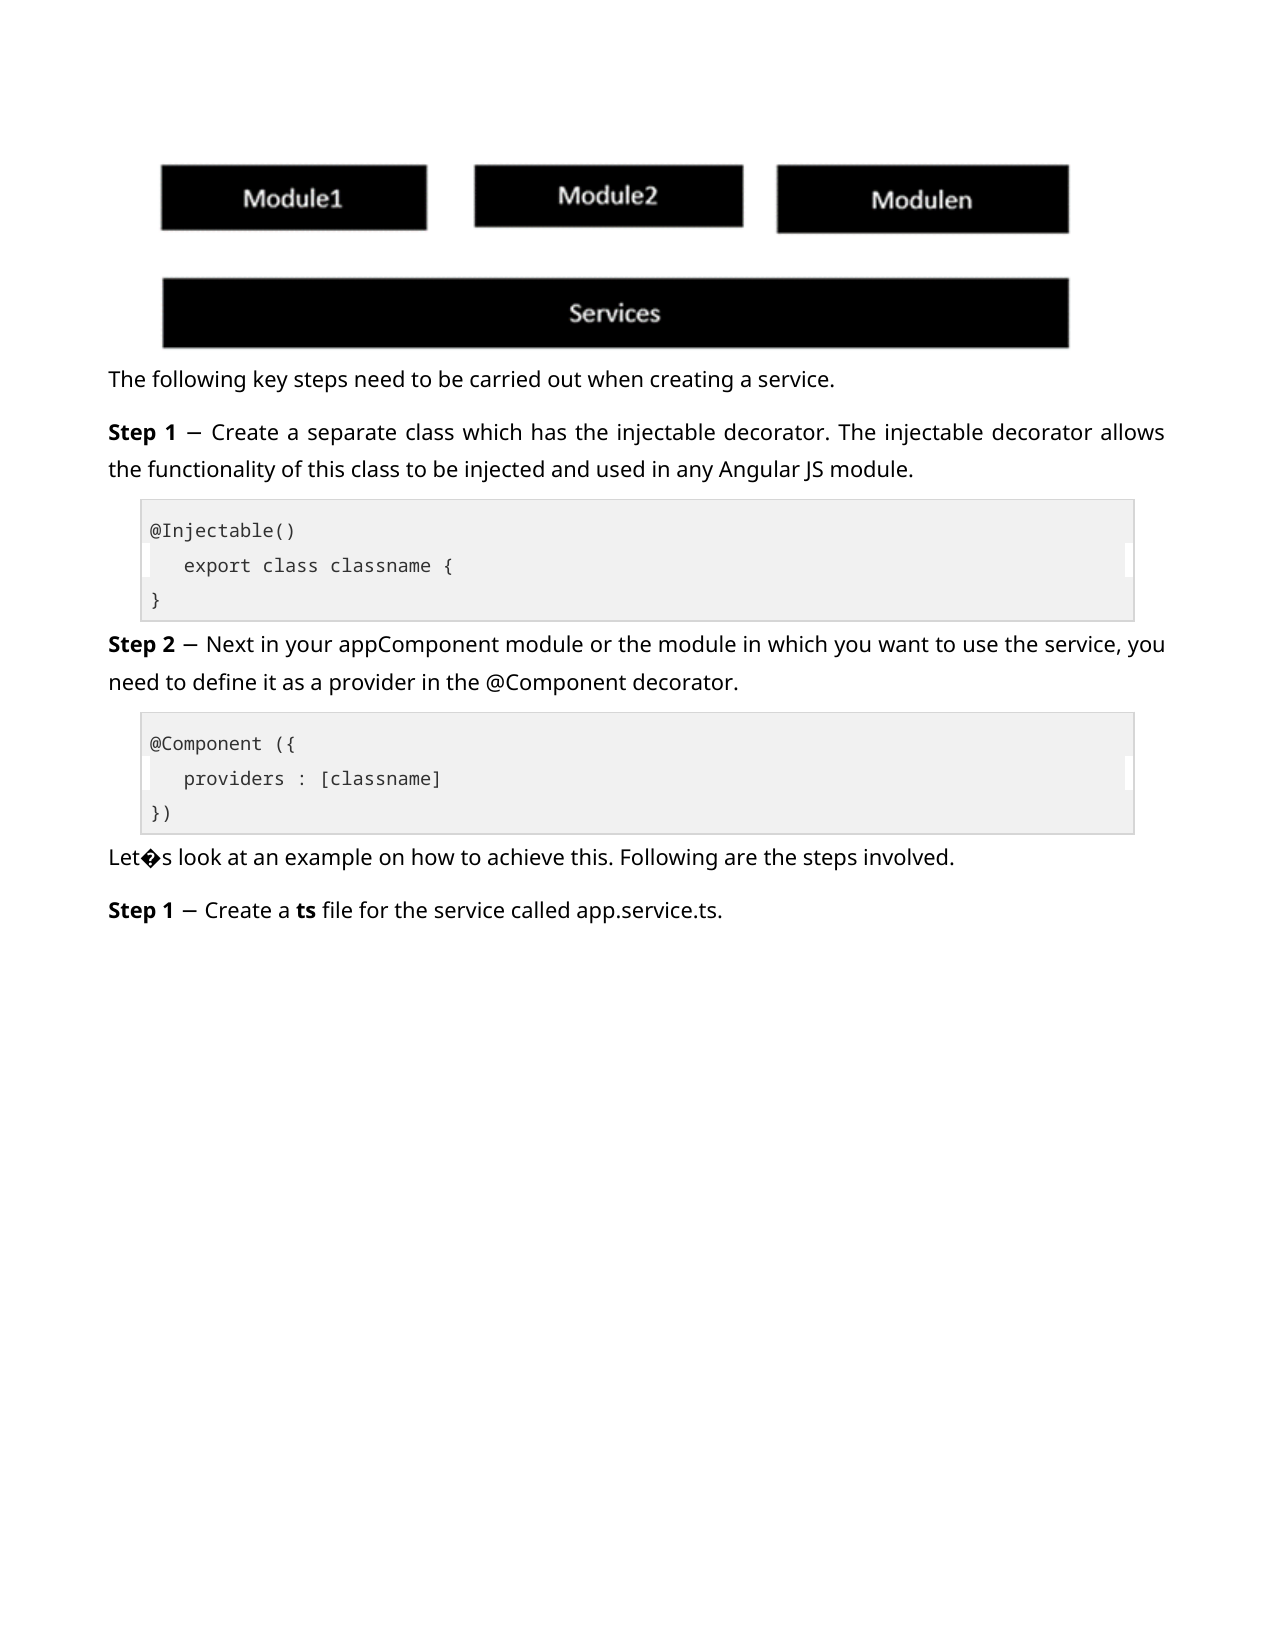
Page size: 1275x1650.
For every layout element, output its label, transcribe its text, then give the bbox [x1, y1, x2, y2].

text Step 2 − Next in your appComponent module or the module in which you want to use the service, you need to define it as a provider in the @Component decorator. [108, 622, 1167, 697]
text @Injectable() [142, 500, 1133, 543]
text Step 1 − Create a separate class which has the injectable decorator. The injectable decorator allows the functionality of this class to be injected and used in any Angular JS module. [108, 409, 1167, 484]
text }) [142, 780, 1133, 833]
text Step 1 − Create a ts file for the service called app.service.ts. [108, 887, 1167, 924]
text The following key steps need to be carried out when creating a service. [108, 356, 1167, 394]
text @Component ({ [142, 713, 1133, 756]
text providers : [classname] [150, 756, 1125, 780]
text } [142, 567, 1133, 620]
text Let�s look at an example on how to achieve this. Following are the steps involved. [108, 834, 1167, 872]
text export class classname { [150, 543, 1125, 567]
picture [150, 150, 1088, 357]
